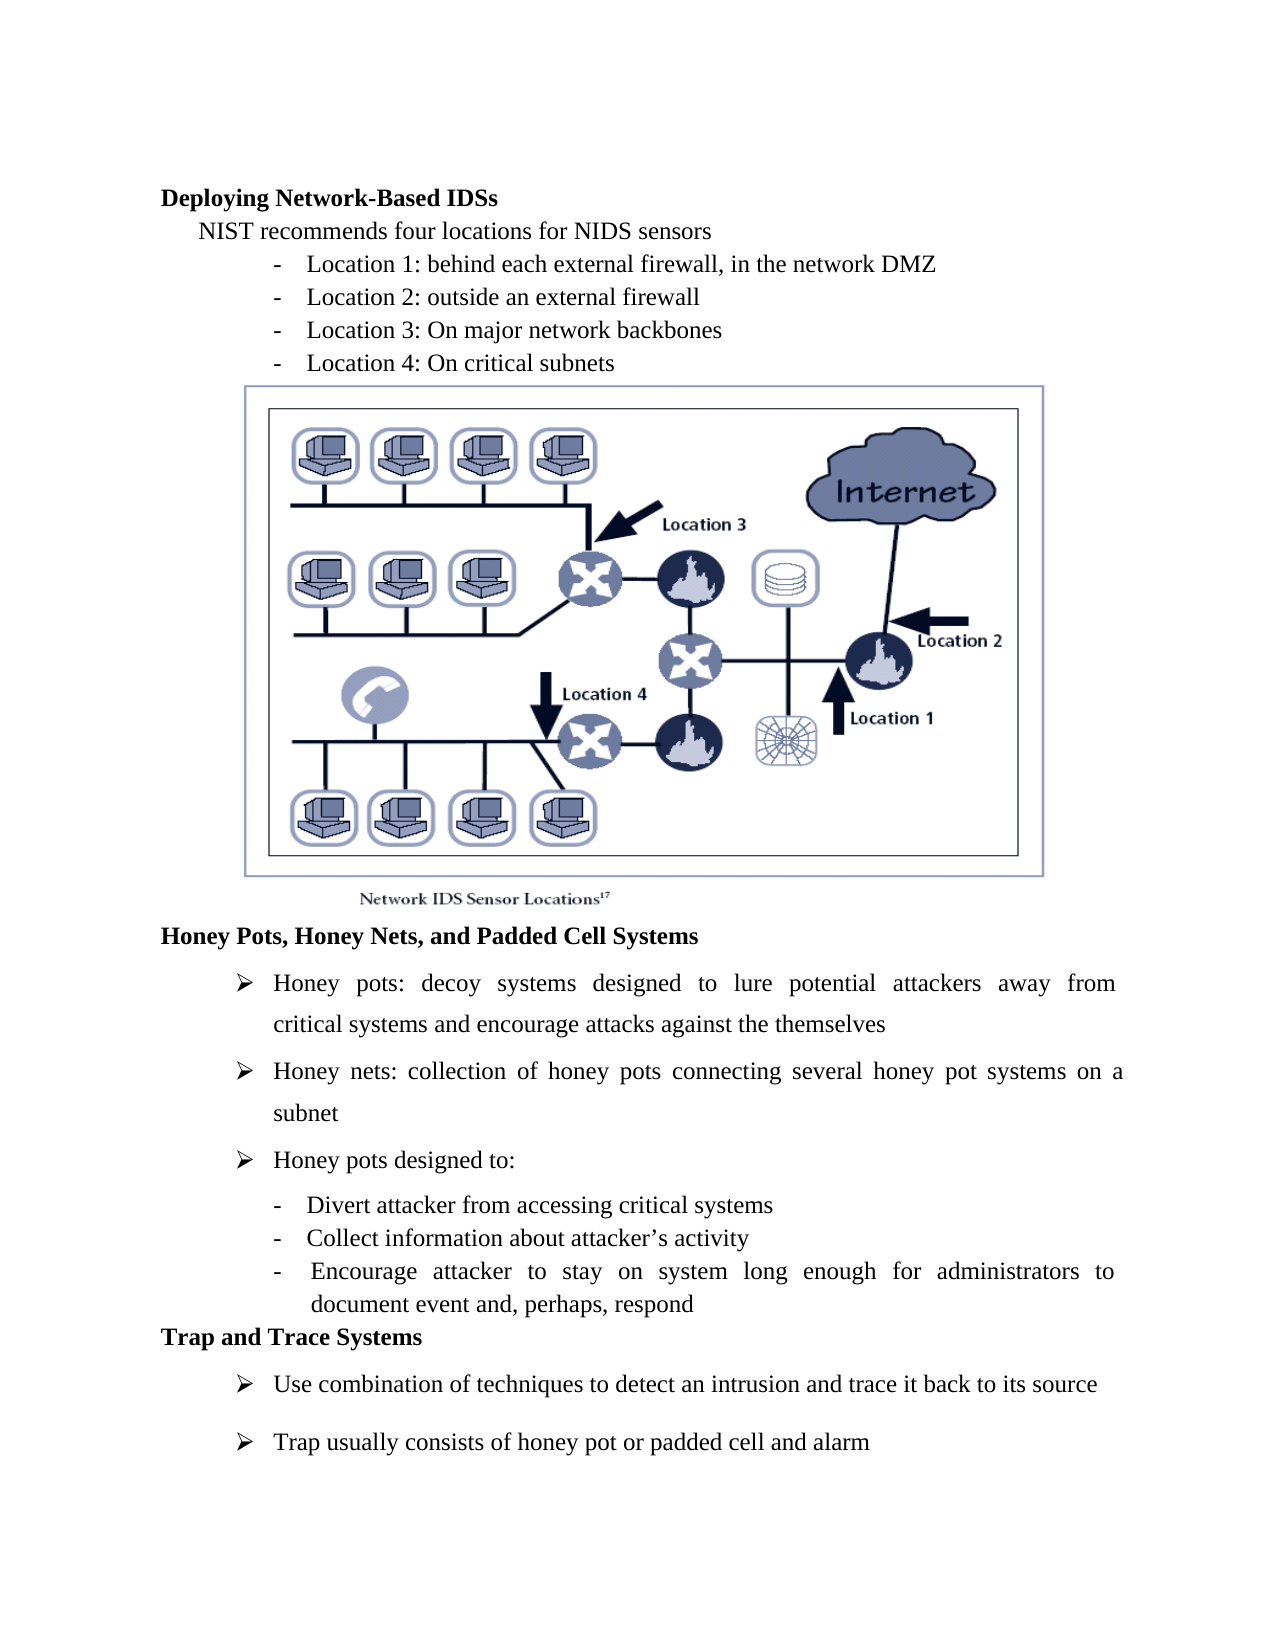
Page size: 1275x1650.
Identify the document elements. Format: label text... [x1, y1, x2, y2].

list Honey pots: decoy systems designed to lure potential attackers away from critical systems and encourage attacks against the themselves [236, 954, 1117, 1038]
text - Encourage attacker to stay on system long enough for administrators to document event and, perhaps, respond [273, 1256, 1116, 1318]
list Use combination of techniques to detect an intrusion and trace it back to its source [236, 1355, 1125, 1406]
text - Divert attacker from accessing critical systems [273, 1190, 1125, 1219]
text Honey Pots, Honey Nets, and Padded Cell Systems [161, 921, 1125, 950]
text Deploying Network-Based IDSs [161, 183, 1125, 212]
text - Location 3: On major network backbones [273, 315, 1125, 344]
text NIST recommends four locations for NIDS sensors [198, 216, 1125, 245]
text Trap and Trace Systems [161, 1322, 1125, 1351]
list Trap usually consists of honey pot or padded cell and alarm [236, 1414, 1125, 1465]
text - Location 4: On critical subnets [273, 348, 1125, 377]
text - Location 1: behind each external firewall, in the network DMZ [273, 249, 1125, 278]
text - Location 2: outside an external firewall [273, 282, 1125, 311]
list Honey pots designed to: [236, 1131, 1125, 1182]
list Honey nets: collection of honey pots connecting several honey pot systems on a subnet [236, 1042, 1125, 1127]
text - Collect information about attacker’s activity [273, 1223, 1125, 1252]
picture [238, 381, 1048, 917]
